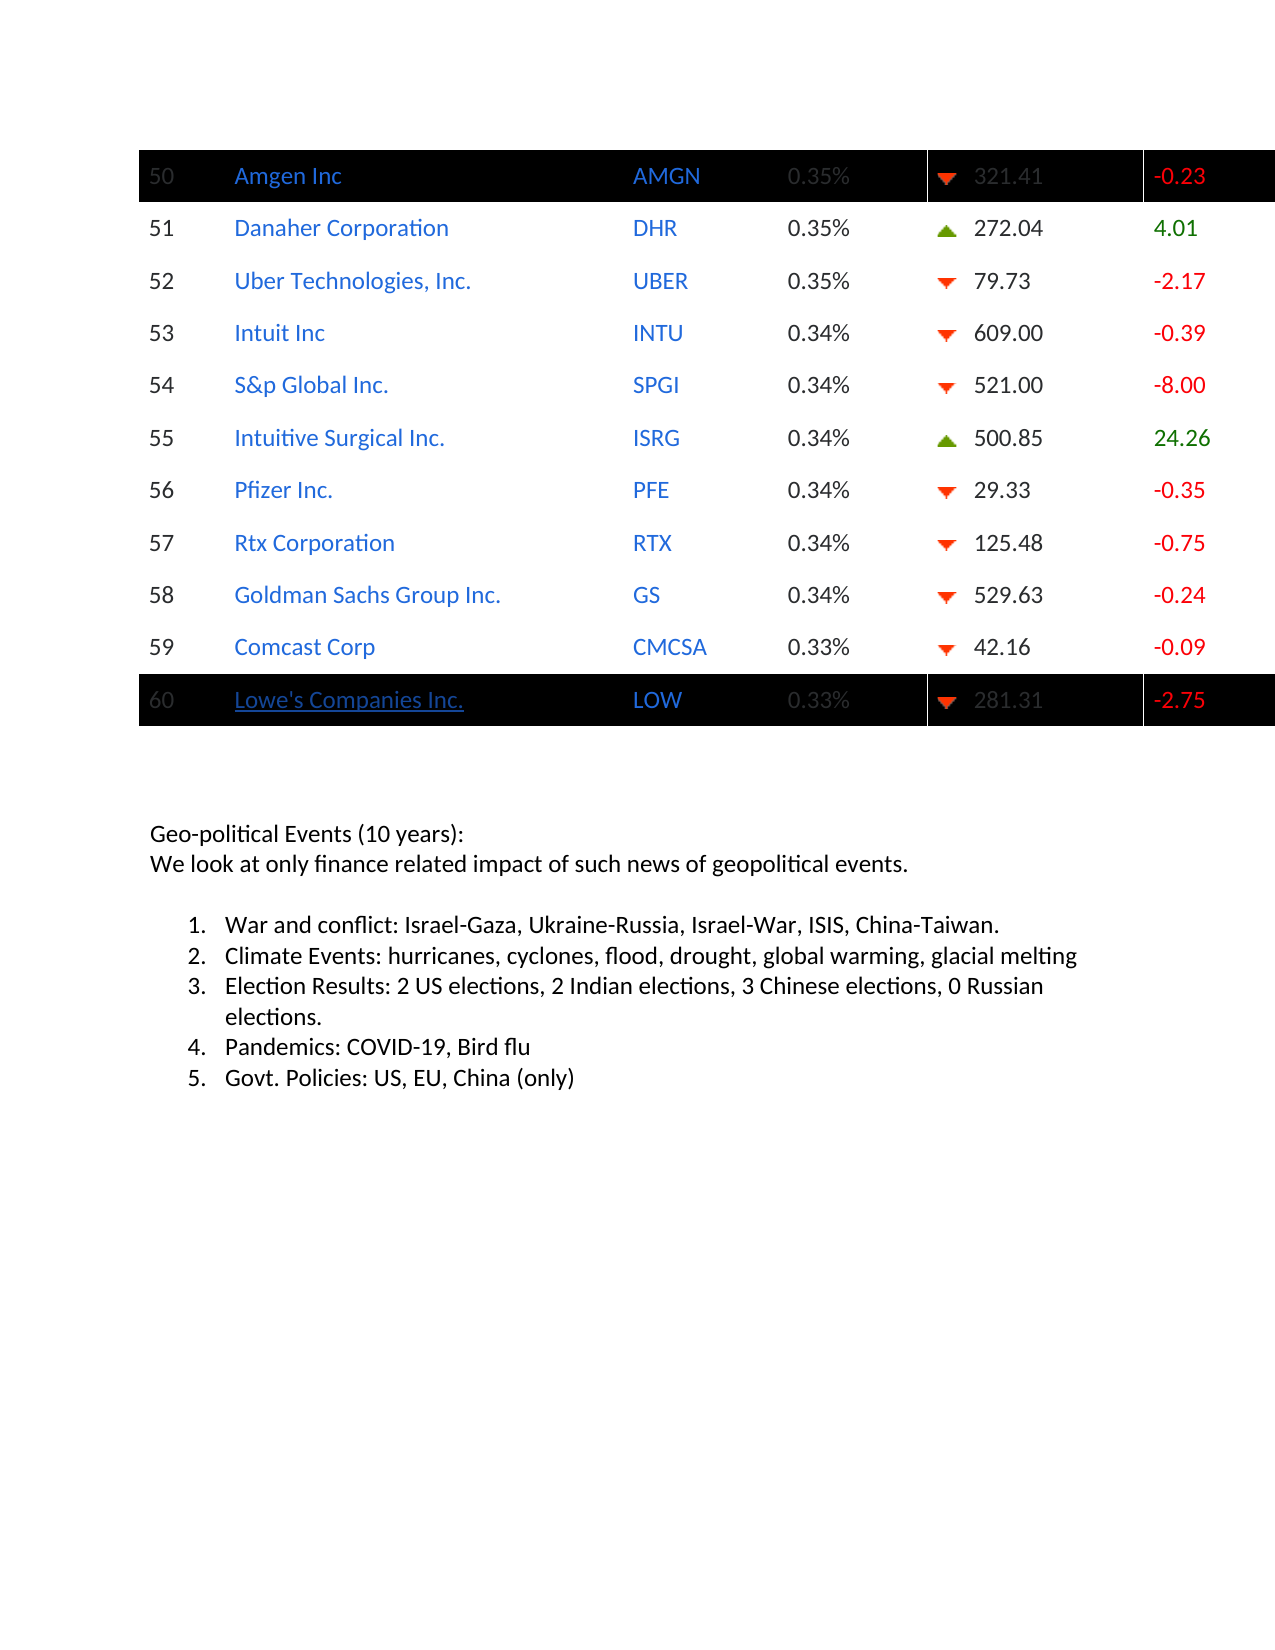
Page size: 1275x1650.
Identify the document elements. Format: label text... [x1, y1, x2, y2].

list Govt. Policies: US, EU, China (only) [187, 1062, 1125, 1093]
table_cell DHR [623, 203, 778, 255]
picture [937, 540, 957, 551]
table_cell 52 [139, 255, 224, 307]
table_cell RTX [623, 517, 778, 569]
text We look at only finance related impact of such news of geopolitical events. [150, 848, 1125, 879]
table_cell -0.75 [1144, 517, 1275, 569]
picture [937, 592, 957, 604]
table_cell 54 [139, 360, 224, 412]
table_cell Danaher Corporation [224, 203, 623, 255]
table_cell 500.85 [928, 412, 1143, 464]
table_cell -0.35 [1144, 464, 1275, 517]
table_cell 0.33% [778, 674, 927, 726]
list Climate Events: hurricanes, cyclones, flood, drought, global warming, glacial melting [187, 940, 1125, 971]
table_cell 42.16 [928, 622, 1143, 674]
table_cell 59 [139, 622, 224, 674]
picture [937, 173, 957, 185]
table_cell 29.33 [928, 464, 1143, 517]
list War and conflict: Israel-Gaza, Ukraine-Russia, Israel-War, ISIS, China-Taiwan. [187, 909, 1125, 940]
picture [937, 225, 957, 237]
table_cell Rtx Corporation [224, 517, 623, 569]
table_cell 609.00 [928, 307, 1143, 359]
table_cell Intuitive Surgical Inc. [224, 412, 623, 464]
table_cell 281.31 [928, 674, 1143, 726]
table_cell Amgen Inc [224, 150, 623, 202]
table_cell 0.33% [778, 622, 927, 674]
table_cell 79.73 [928, 255, 1143, 307]
table_cell 125.48 [928, 517, 1143, 569]
table_cell Lowe's Companies Inc. [224, 674, 623, 726]
table_cell 58 [139, 569, 224, 622]
table_cell 24.26 [1144, 412, 1275, 464]
table_cell -0.23 [1144, 150, 1275, 202]
table_cell 55 [139, 412, 224, 464]
picture [937, 330, 957, 342]
table_cell 0.35% [778, 255, 927, 307]
table_cell -0.39 [1144, 307, 1275, 359]
picture [937, 383, 957, 394]
table_cell 51 [139, 203, 224, 255]
picture [937, 278, 957, 289]
table_cell 0.35% [778, 150, 927, 202]
table_cell 56 [139, 464, 224, 517]
picture [937, 487, 957, 499]
table_cell 53 [139, 307, 224, 359]
table_cell AMGN [623, 150, 778, 202]
picture [937, 435, 957, 447]
table_cell 0.34% [778, 464, 927, 517]
table_cell 60 [139, 674, 224, 726]
table_cell 57 [139, 517, 224, 569]
table_cell Pfizer Inc. [224, 464, 623, 517]
table_cell 4.01 [1144, 203, 1275, 255]
table_cell LOW [623, 674, 778, 726]
table_cell S&p Global Inc. [224, 360, 623, 412]
table_cell 0.34% [778, 569, 927, 622]
table_cell GS [623, 569, 778, 622]
table_cell ISRG [623, 412, 778, 464]
table_cell 0.34% [778, 517, 927, 569]
table_cell 272.04 [928, 203, 1143, 255]
table_cell -2.75 [1144, 674, 1275, 726]
table_cell UBER [623, 255, 778, 307]
table_cell Comcast Corp [224, 622, 623, 674]
table_cell INTU [623, 307, 778, 359]
table_cell CMCSA [623, 622, 778, 674]
table_cell 0.34% [778, 307, 927, 359]
table_cell Goldman Sachs Group Inc. [224, 569, 623, 622]
list Election Results: 2 US elections, 2 Indian elections, 3 Chinese elections, 0 Russian elections. [187, 971, 1125, 1032]
table_cell 0.34% [778, 412, 927, 464]
picture [937, 645, 957, 656]
table_cell -0.09 [1144, 622, 1275, 674]
list Pandemics: COVID-19, Bird flu [187, 1032, 1125, 1062]
table_cell 0.34% [778, 360, 927, 412]
table_cell -8.00 [1144, 360, 1275, 412]
table_cell PFE [623, 464, 778, 517]
table_cell -0.24 [1144, 569, 1275, 622]
table_cell 50 [139, 150, 224, 202]
table_cell 521.00 [928, 360, 1143, 412]
table_cell 321.41 [928, 150, 1143, 202]
table_cell Uber Technologies, Inc. [224, 255, 623, 307]
picture [937, 697, 957, 709]
table_cell 0.35% [778, 203, 927, 255]
table_cell Intuit Inc [224, 307, 623, 359]
table_cell 529.63 [928, 569, 1143, 622]
table_cell -2.17 [1144, 255, 1275, 307]
table_cell SPGI [623, 360, 778, 412]
text Geo-political Events (10 years): [150, 818, 1125, 848]
